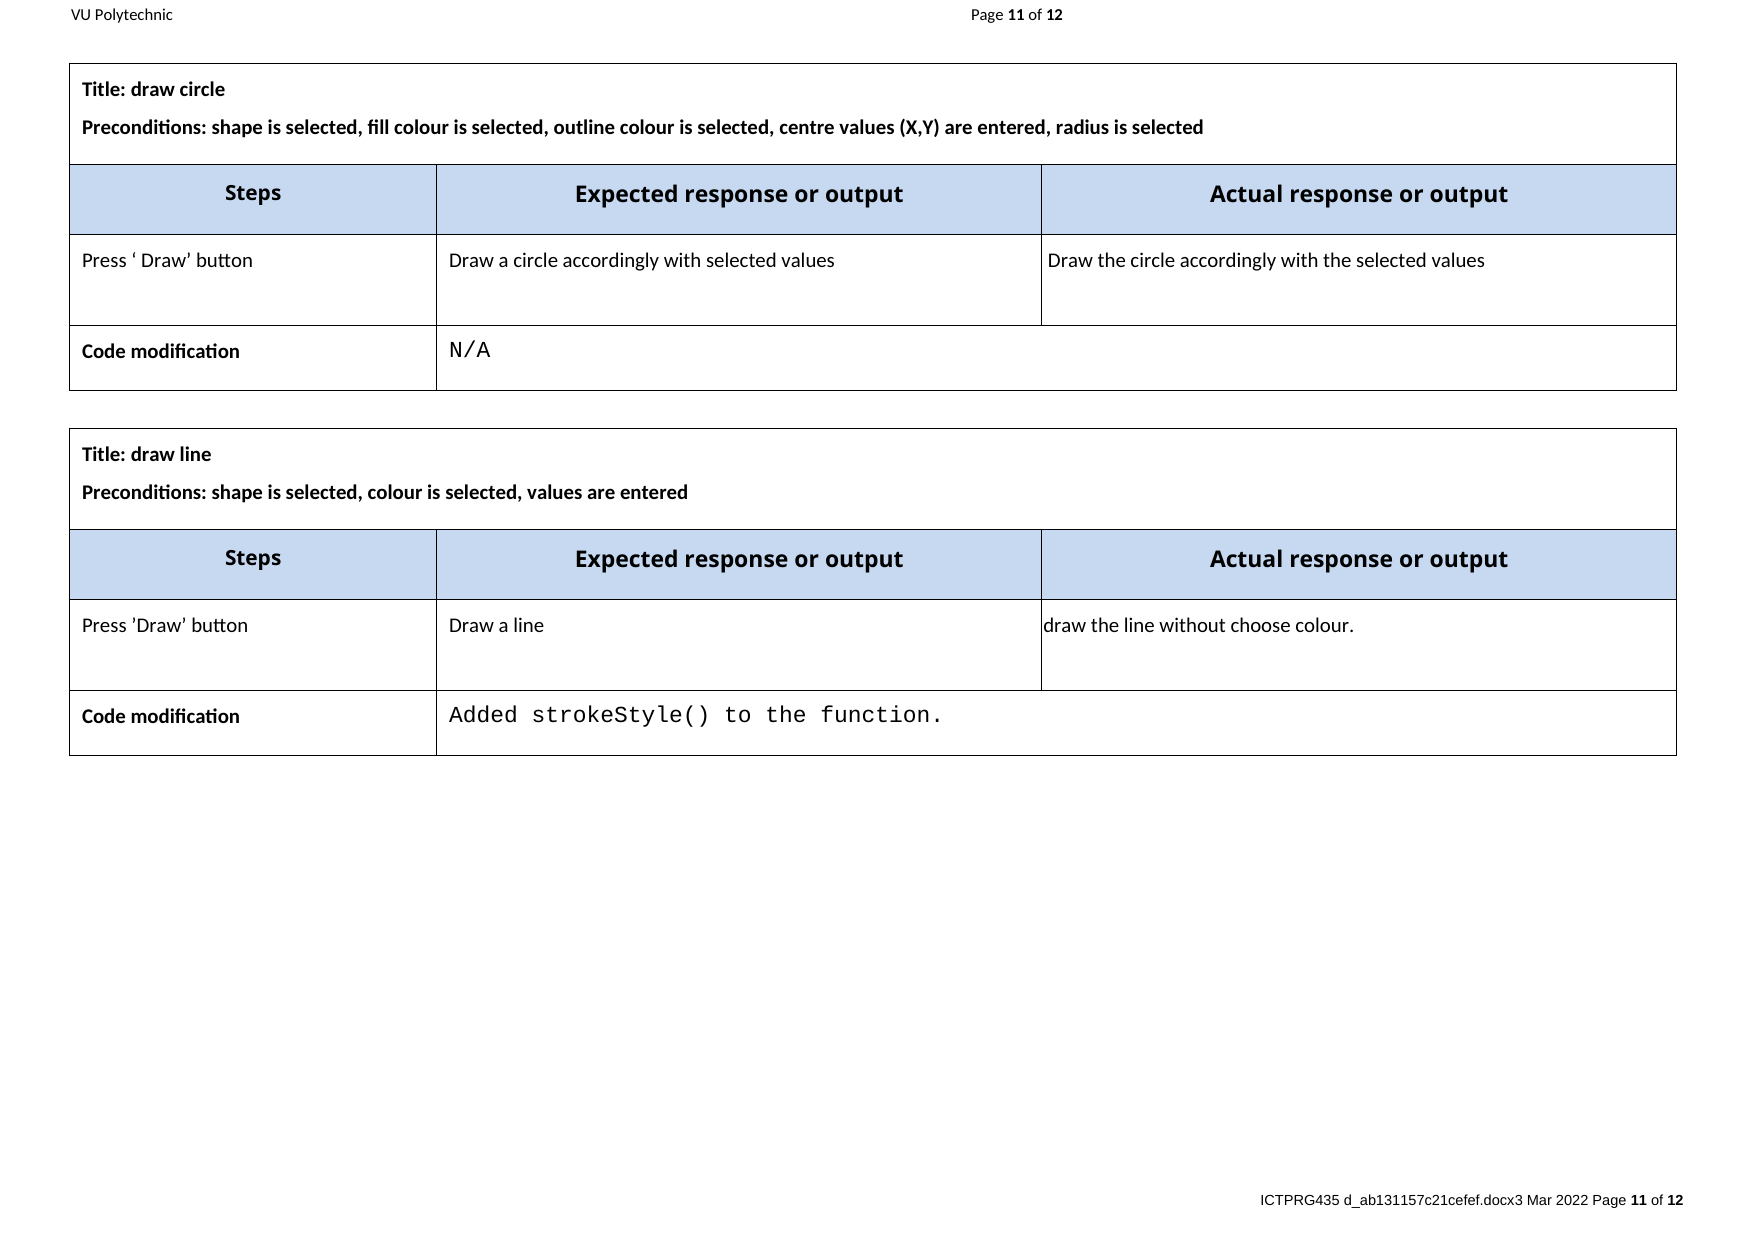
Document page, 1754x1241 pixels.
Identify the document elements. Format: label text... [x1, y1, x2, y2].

table_cell Draw a circle accordingly with selected values [437, 235, 1041, 325]
table_cell Steps [70, 530, 436, 599]
table_cell Draw a line [437, 600, 1041, 690]
table_cell Steps [70, 165, 436, 234]
table_cell Added strokeStyle() to the function. [437, 691, 1676, 755]
table_cell Draw the circle accordingly with the selected values [1042, 235, 1676, 325]
table_cell Actual response or output [1042, 530, 1676, 599]
table_header Title: draw circle Preconditions: shape is selected, fill colour is selected, outline colour is selected, centre values (X,Y) are entered, radius is selected [70, 64, 1676, 164]
table_cell Press ’Draw’ button [70, 600, 436, 690]
table_header Title: draw line Preconditions: shape is selected, colour is selected, values are entered [70, 429, 1676, 529]
table_cell draw the line without choose colour. [1042, 600, 1676, 690]
table_cell Expected response or output [437, 530, 1041, 599]
table_cell Expected response or output [437, 165, 1041, 234]
table_cell Press ‘ Draw’ button [70, 235, 436, 325]
table_cell Actual response or output [1042, 165, 1676, 234]
table_cell Code modification [70, 691, 436, 755]
table_cell N/A [437, 326, 1676, 390]
table_cell Code modification [70, 326, 436, 390]
